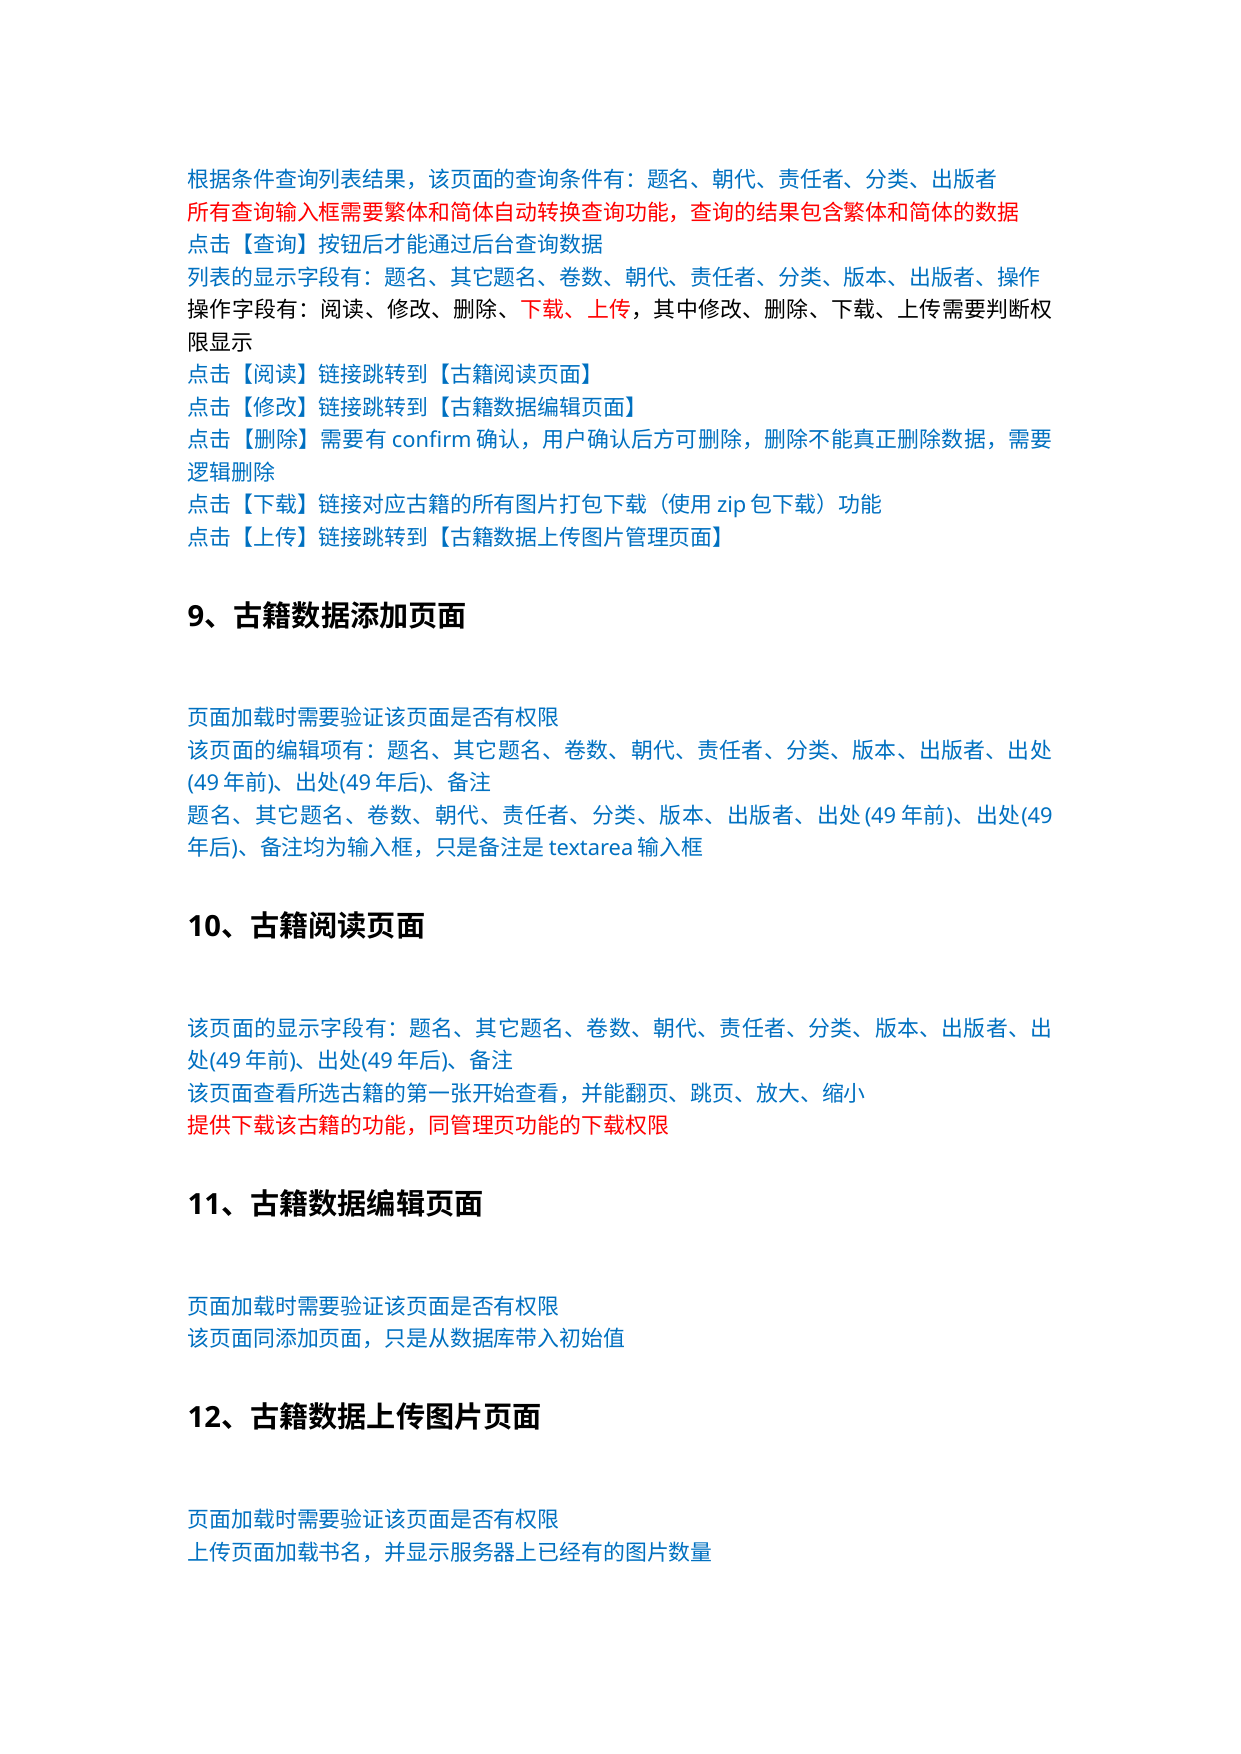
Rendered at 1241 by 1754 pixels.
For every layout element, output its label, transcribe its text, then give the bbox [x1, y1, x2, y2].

text 列表的显示字段有：题名、其它题名、卷数、朝代、责任者、分类、版本、出版者、操作 [187, 259, 1053, 292]
text 上传页面加载书名，并显示服务器上已经有的图片数量 [187, 1534, 1053, 1567]
text 该页面的显示字段有：题名、其它题名、卷数、朝代、责任者、分类、版本、出版者、出处(49年前)、出处(49年后)、备注 [187, 1011, 1053, 1076]
text 页面加载时需要验证该页面是否有权限 [187, 1288, 1053, 1321]
text 该页面查看所选古籍的第一张开始查看，并能翻页、跳页、放大、缩小 [187, 1076, 1053, 1108]
text 操作字段有：阅读、修改、删除、下载、上传，其中修改、删除、下载、上传需要判断权限显示 [187, 292, 1053, 357]
subtitle 10、古籍阅读页面 [187, 892, 1053, 957]
text 点击【下载】链接对应古籍的所有图片打包下载（使用zip包下载）功能 [187, 487, 1053, 519]
text 提供下载该古籍的功能，同管理页功能的下载权限 [187, 1108, 1053, 1141]
text 根据条件查询列表结果，该页面的查询条件有：题名、朝代、责任者、分类、出版者 [187, 162, 1053, 194]
text 所有查询输入框需要繁体和简体自动转换查询功能，查询的结果包含繁体和简体的数据 [187, 194, 1053, 227]
text 点击【修改】链接跳转到【古籍数据编辑页面】 [187, 389, 1053, 422]
text 该页面同添加页面，只是从数据库带入初始值 [187, 1321, 1053, 1353]
text 点击【查询】按钮后才能通过后台查询数据 [187, 227, 1053, 259]
text 点击【上传】链接跳转到【古籍数据上传图片管理页面】 [187, 519, 1053, 552]
subtitle 9、古籍数据添加页面 [187, 581, 1053, 646]
subtitle 11、古籍数据编辑页面 [187, 1170, 1053, 1235]
text 点击【删除】需要有confirm确认，用户确认后方可删除，删除不能真正删除数据，需要逻辑删除 [187, 422, 1053, 487]
text 页面加载时需要验证该页面是否有权限 [187, 700, 1053, 732]
text 页面加载时需要验证该页面是否有权限 [187, 1502, 1053, 1534]
subtitle 12、古籍数据上传图片页面 [187, 1383, 1053, 1448]
text 题名、其它题名、卷数、朝代、责任者、分类、版本、出版者、出处(49年前)、出处(49年后)、备注均为输入框，只是备注是textarea输入框 [187, 797, 1053, 862]
text 点击【阅读】链接跳转到【古籍阅读页面】 [187, 357, 1053, 389]
text 该页面的编辑项有：题名、其它题名、卷数、朝代、责任者、分类、版本、出版者、出处(49年前)、出处(49年后)、备注 [187, 732, 1053, 797]
